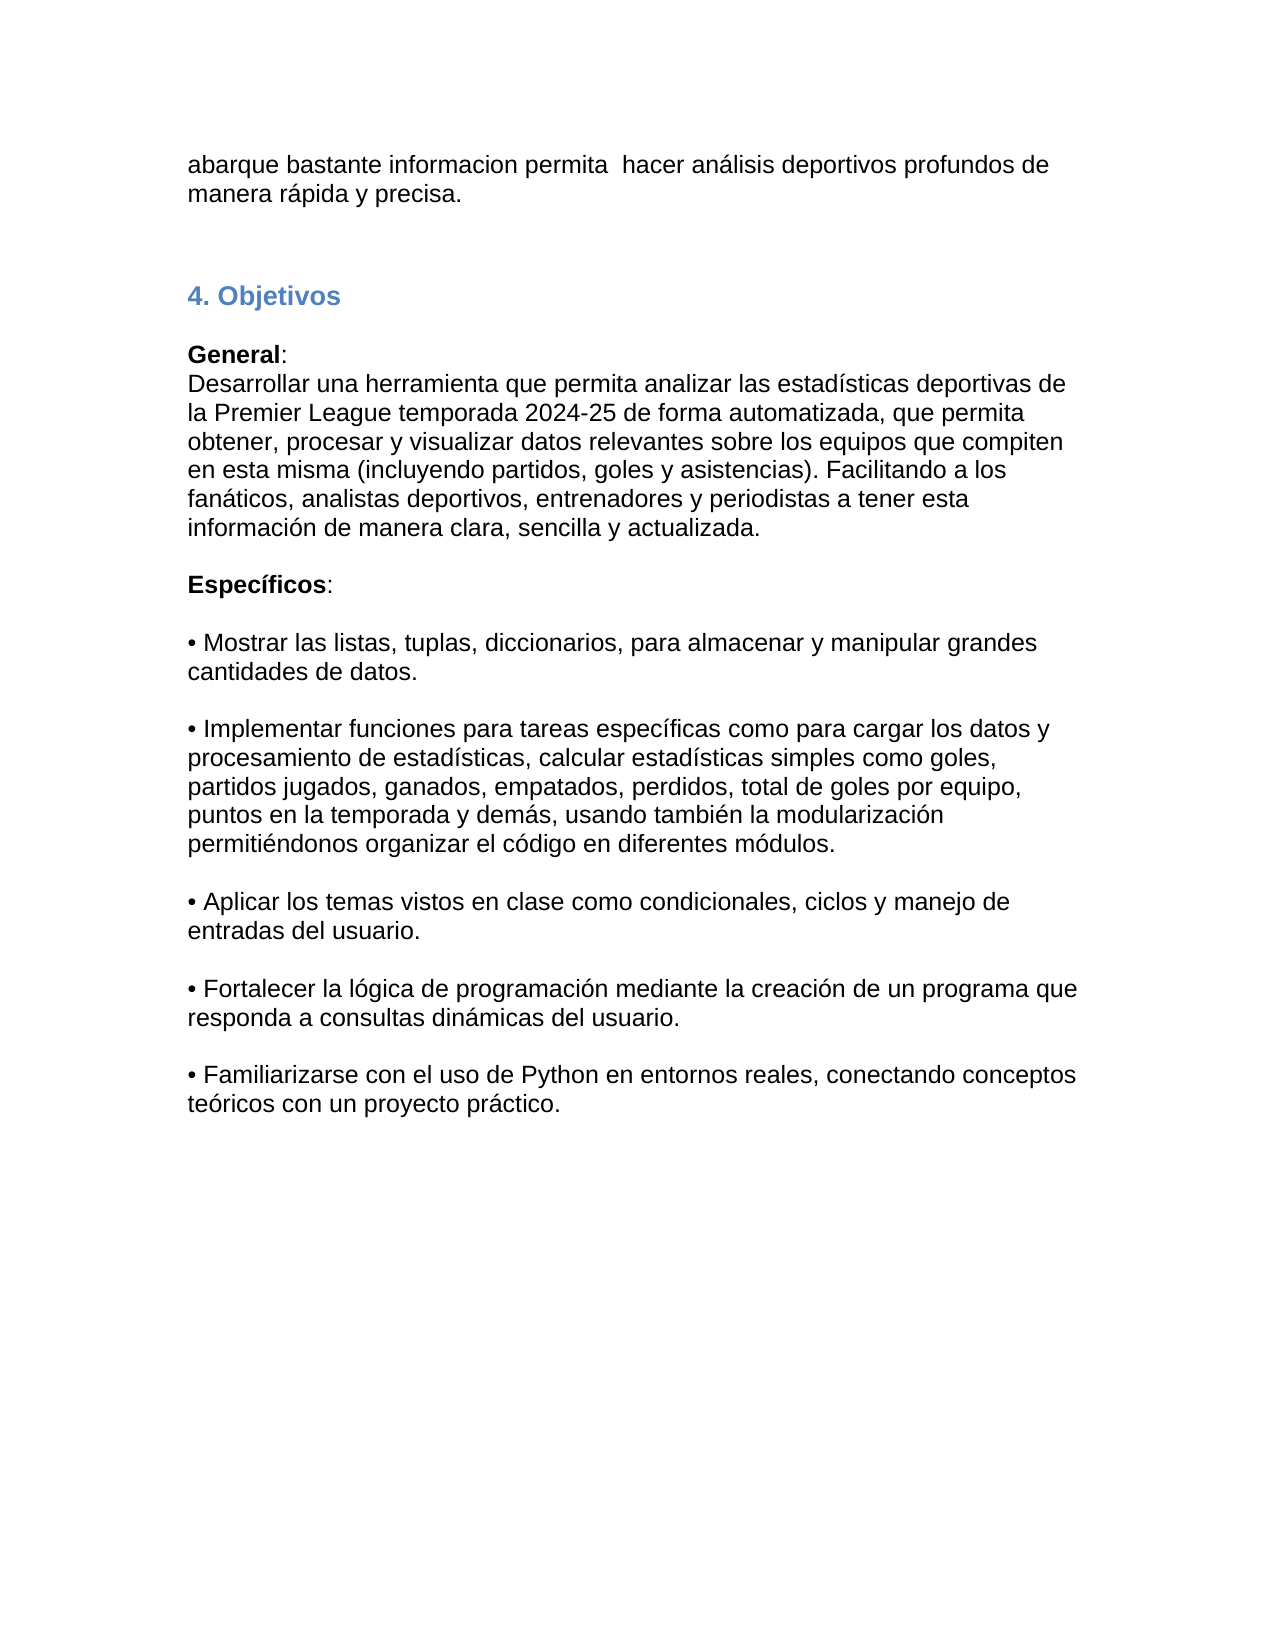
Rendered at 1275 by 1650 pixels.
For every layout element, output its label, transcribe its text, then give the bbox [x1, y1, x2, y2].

text • Implementar funciones para tareas específicas como para cargar los datos y procesamiento de estadísticas, calcular estadísticas simples como goles, partidos jugados, ganados, empatados, perdidos, total de goles por equipo, puntos en la temporada y demás, usando también la modularización permitiéndonos organizar el código en diferentes módulos. [187, 685, 1087, 858]
text Desarrollar una herramienta que permita analizar las estadísticas deportivas de la Premier League temporada 2024-25 de forma automatizada, que permita obtener, procesar y visualizar datos relevantes sobre los equipos que compiten en esta misma (incluyendo partidos, goles y asistencias). Facilitando a los fanáticos, analistas deportivos, entrenadores y periodistas a tener esta información de manera clara, sencilla y actualizada. [187, 369, 1087, 542]
subtitle 4. Objetivos [187, 280, 1087, 312]
text General: [187, 340, 1087, 369]
text • Fortalecer la lógica de programación mediante la creación de un programa que responda a consultas dinámicas del usuario. [187, 974, 1087, 1031]
text • Aplicar los temas vistos en clase como condicionales, ciclos y manejo de entradas del usuario. [187, 887, 1087, 944]
text • Familiarizarse con el uso de Python en entornos reales, conectando conceptos teóricos con un proyecto práctico. [187, 1060, 1087, 1118]
text • Mostrar las listas, tuplas, diccionarios, para almacenar y manipular grandes cantidades de datos. [187, 628, 1087, 685]
text Específicos: [187, 570, 1087, 599]
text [187, 150, 1087, 207]
